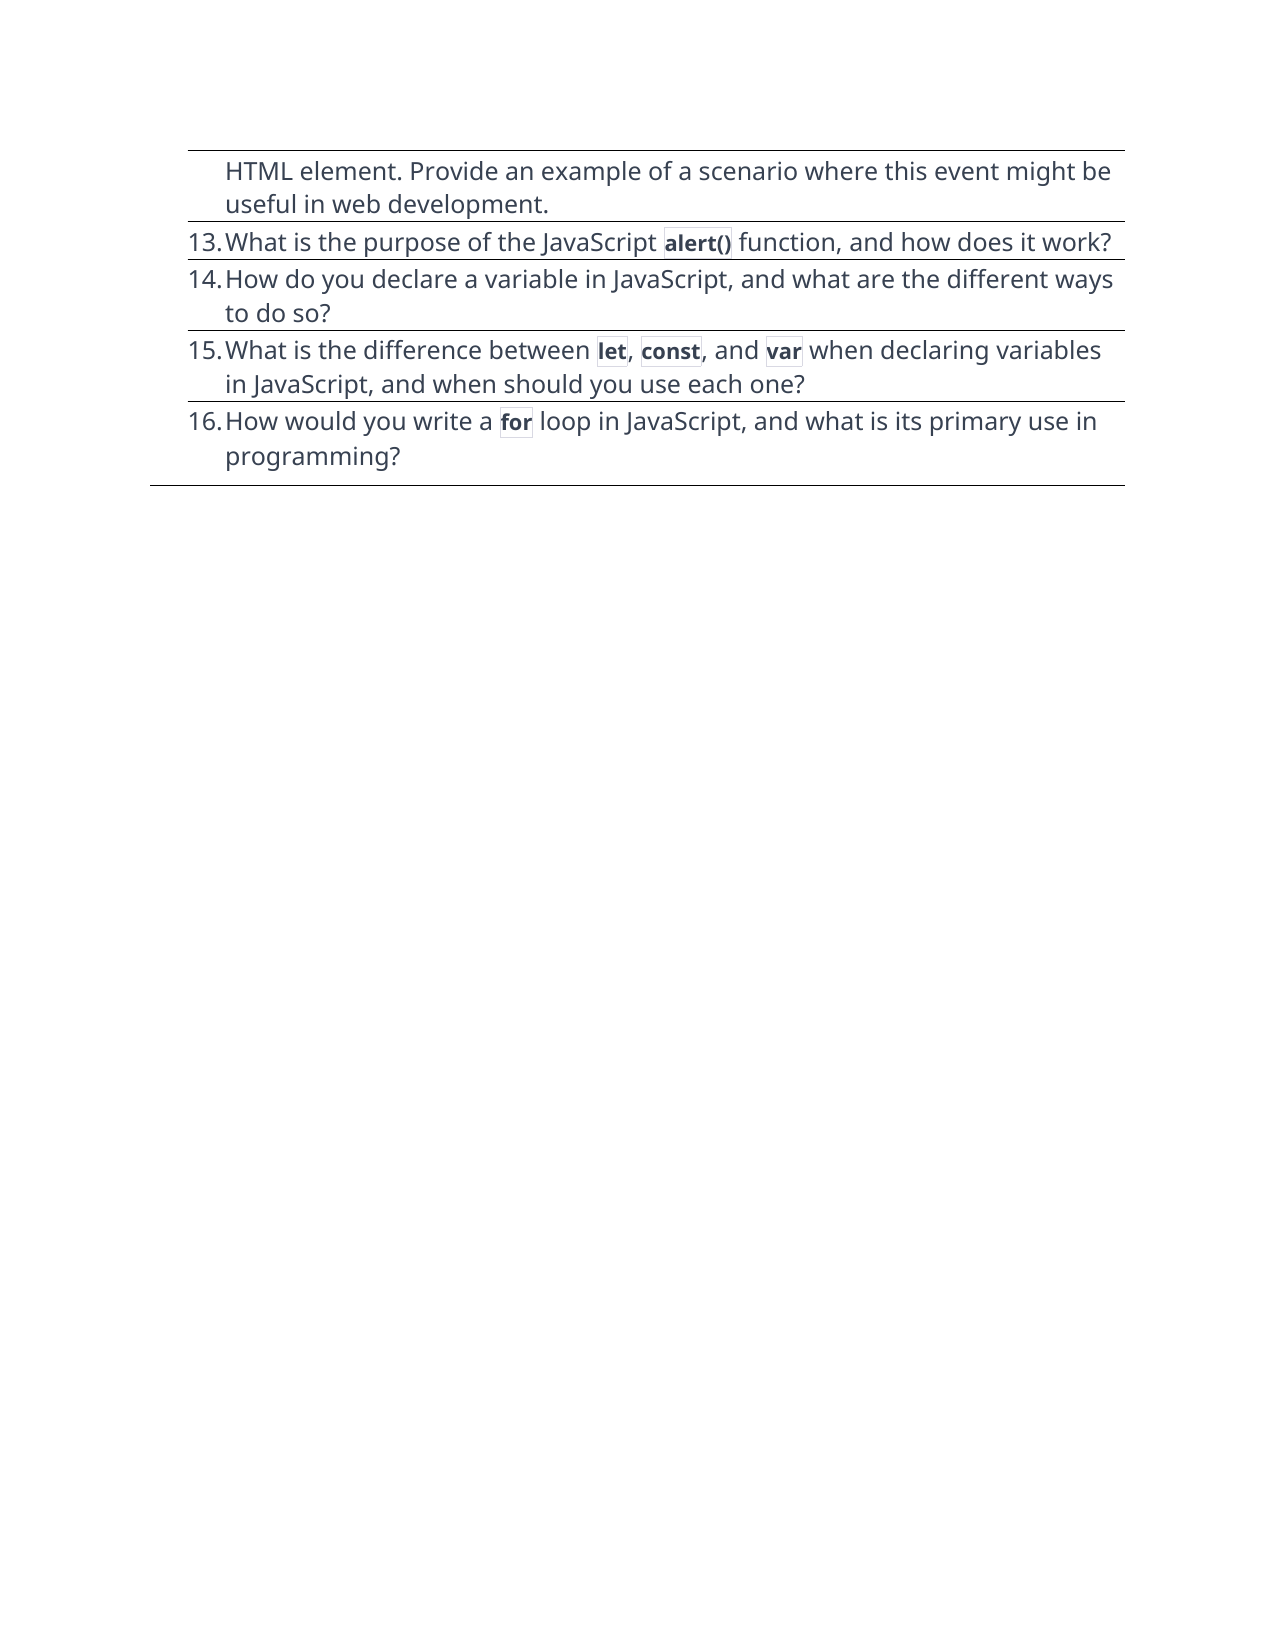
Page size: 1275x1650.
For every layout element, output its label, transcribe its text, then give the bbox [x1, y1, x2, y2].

list What is the purpose of the JavaScript alert() function, and how does it work? [187, 222, 1125, 258]
list How do you declare a variable in JavaScript, and what are the different ways to do so? [187, 260, 1125, 330]
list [187, 151, 1125, 221]
list How would you write a for loop in JavaScript, and what is its primary use in programming? [187, 402, 1125, 472]
list What is the difference between let, const, and var when declaring variables in JavaScript, and when should you use each one? [187, 331, 1125, 401]
